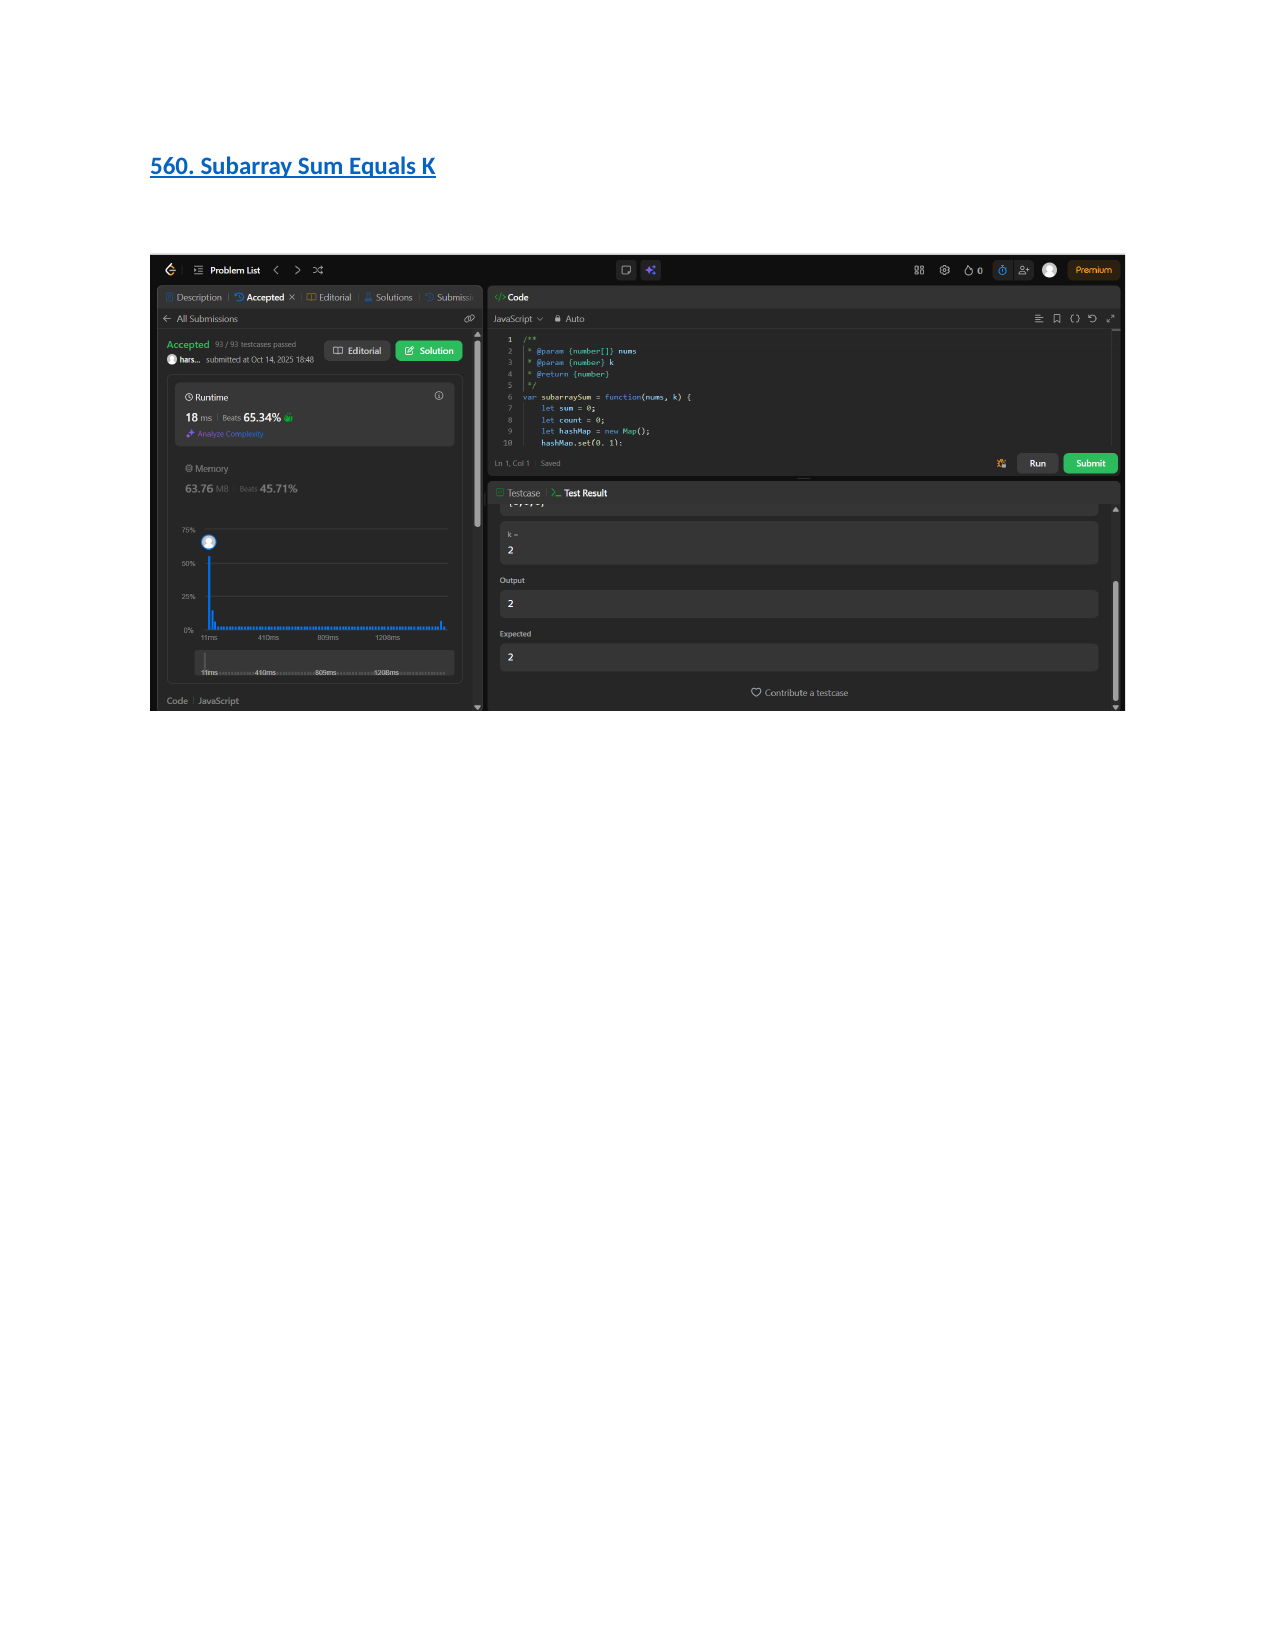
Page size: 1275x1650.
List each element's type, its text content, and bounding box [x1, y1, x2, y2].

text 560. Subarray Sum Equals K [150, 150, 1125, 181]
picture [150, 253, 1125, 711]
